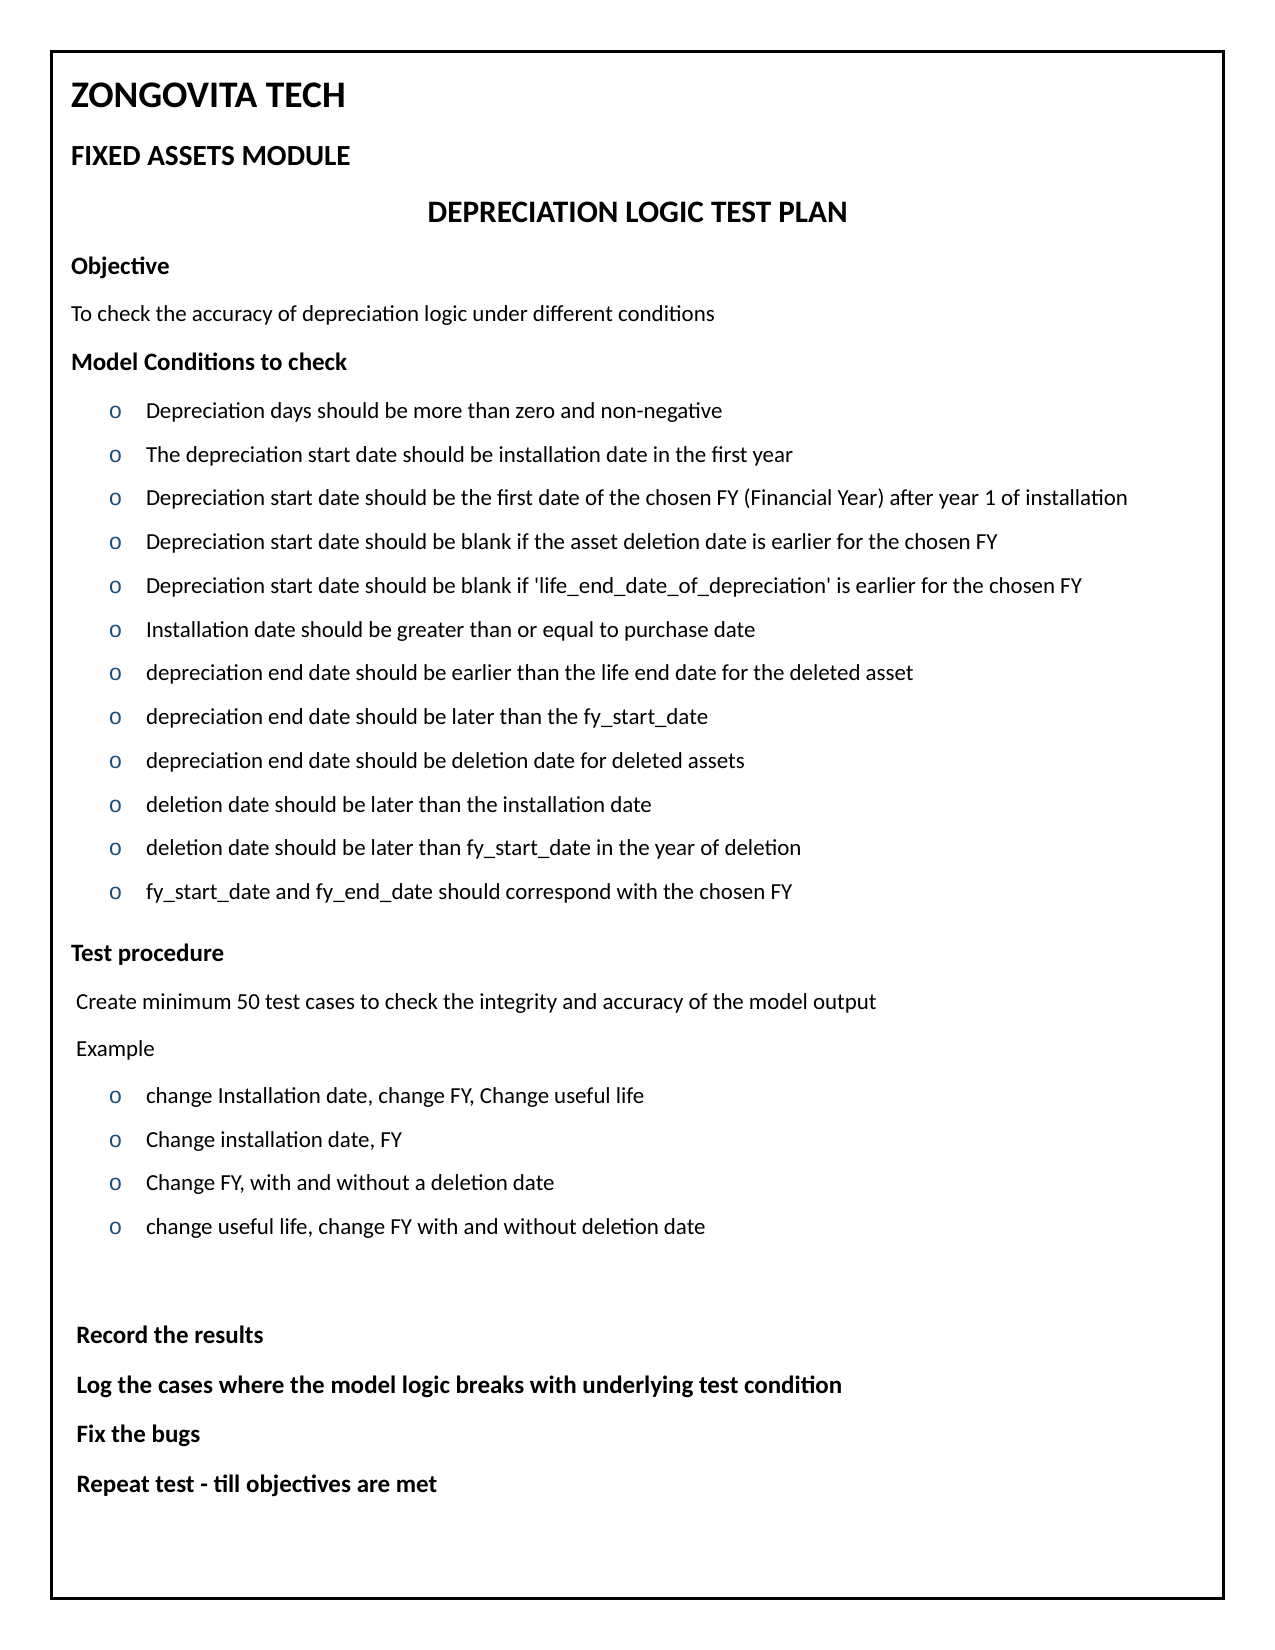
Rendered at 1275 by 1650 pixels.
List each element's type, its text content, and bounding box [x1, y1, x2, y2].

list Change FY, with and without a deletion date [108, 1168, 1204, 1198]
text DEPRECIATION LOGIC TEST PLAN [71, 192, 1204, 230]
text FIXED ASSETS MODULE [71, 137, 1204, 173]
text Create minimum 50 test cases to check the integrity and accuracy of the model output [71, 987, 1204, 1015]
list Depreciation start date should be blank if 'life_end_date_of_depreciation' is earlier for the chosen FY [108, 571, 1204, 600]
text To check the accuracy of depreciation logic under different conditions [71, 299, 1204, 327]
list The depreciation start date should be installation date in the first year [108, 440, 1204, 469]
text Log the cases where the model logic breaks with underlying test condition [71, 1369, 1204, 1399]
text Model Conditions to check [71, 346, 1204, 377]
list Depreciation days should be more than zero and non-negative [108, 396, 1204, 425]
list depreciation end date should be earlier than the life end date for the deleted asset [108, 658, 1204, 688]
list depreciation end date should be deletion date for deleted assets [108, 746, 1204, 775]
text Objective [71, 250, 1204, 280]
text Test procedure [71, 938, 1204, 968]
text Fix the bugs [71, 1419, 1204, 1449]
list change Installation date, change FY, Change useful life [108, 1081, 1204, 1110]
list deletion date should be later than fy_start_date in the year of deletion [108, 833, 1204, 863]
list Change installation date, FY [108, 1125, 1204, 1154]
list deletion date should be later than the installation date [108, 790, 1204, 819]
text ZONGOVITA TECH [71, 71, 1204, 117]
text Example [71, 1034, 1204, 1062]
text Repeat test - till objectives are met [71, 1468, 1204, 1499]
text Record the results [71, 1319, 1204, 1350]
list change useful life, change FY with and without deletion date [108, 1212, 1204, 1241]
list Installation date should be greater than or equal to purchase date [108, 615, 1204, 644]
list depreciation end date should be later than the fy_start_date [108, 702, 1204, 731]
list fy_start_date and fy_end_date should correspond with the chosen FY [108, 877, 1204, 906]
list Depreciation start date should be blank if the asset deletion date is earlier for the chosen FY [108, 527, 1204, 556]
list Depreciation start date should be the first date of the chosen FY (Financial Year) after year 1 of installation [108, 483, 1204, 513]
